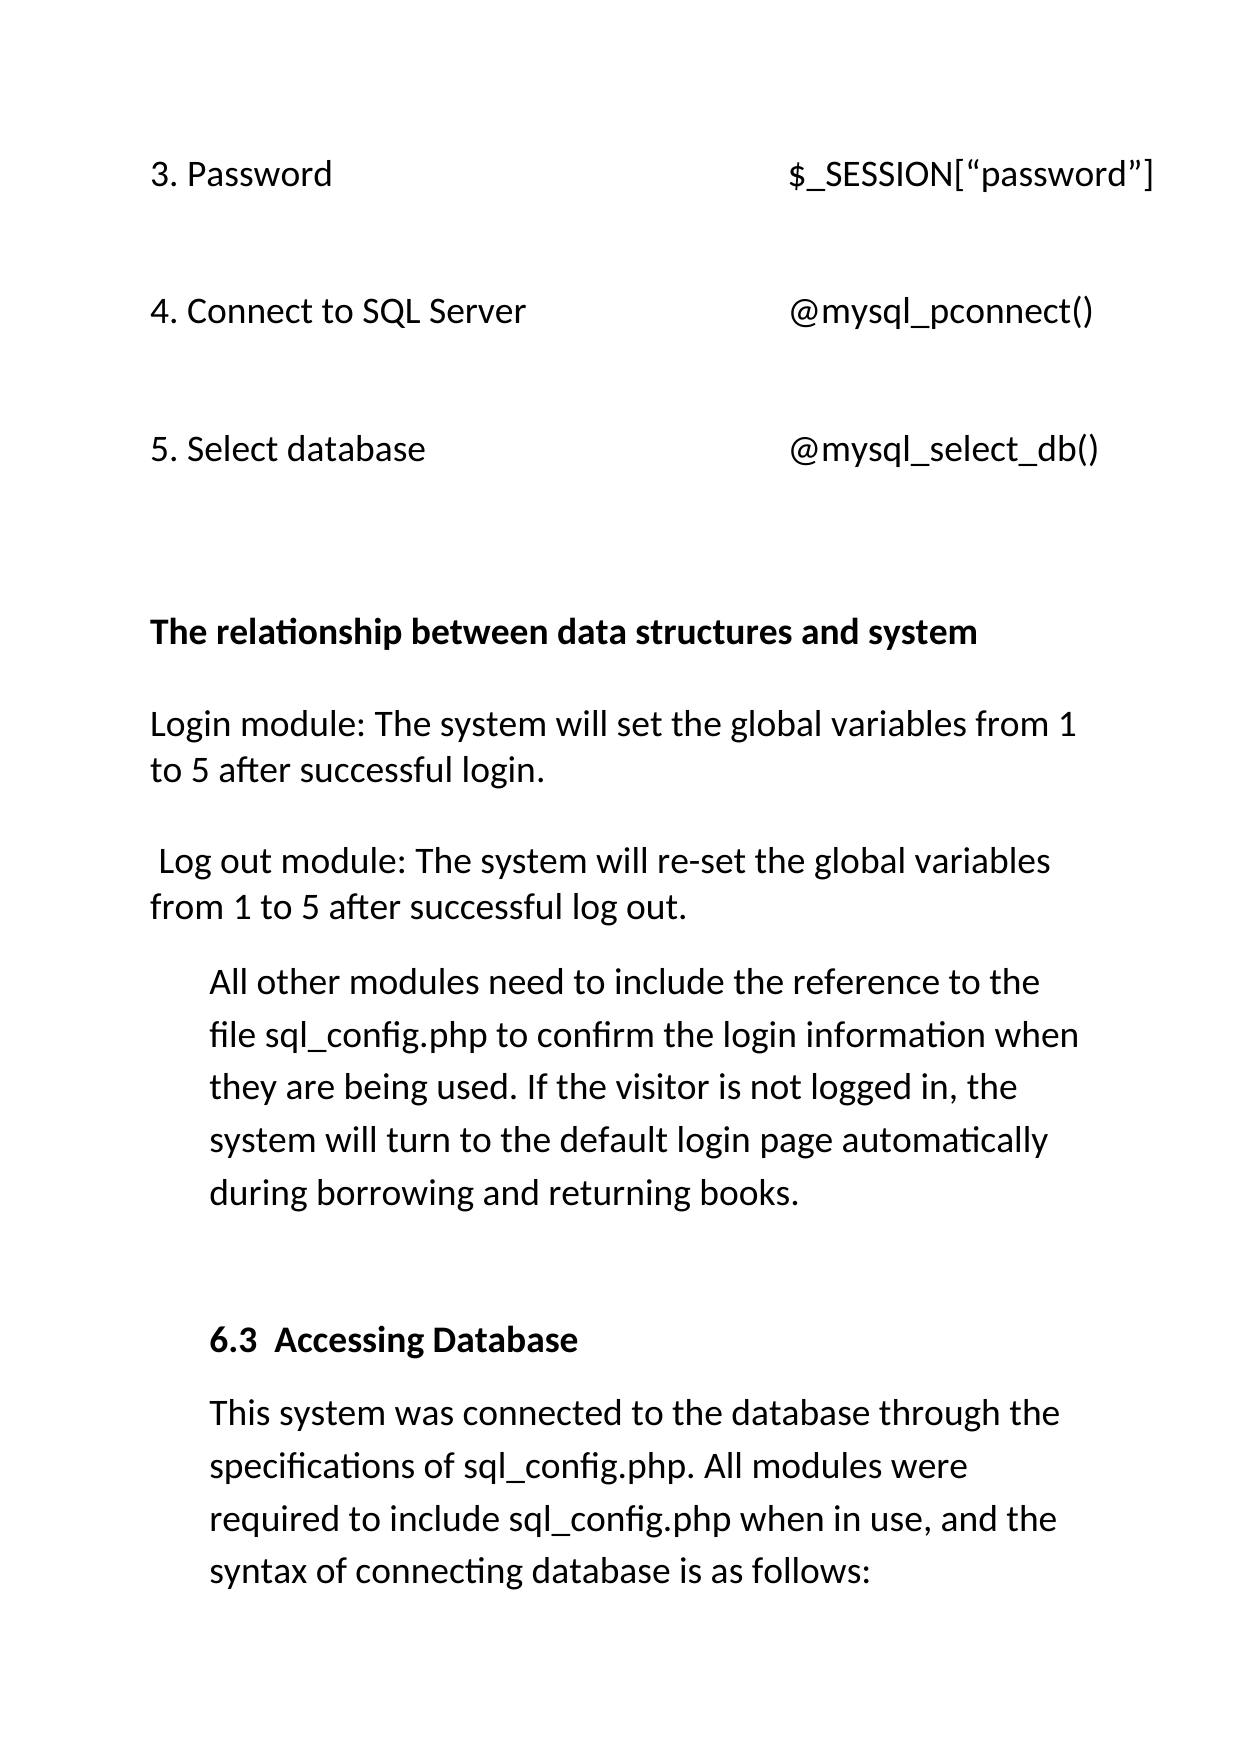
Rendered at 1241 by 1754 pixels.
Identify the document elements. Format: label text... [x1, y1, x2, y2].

text All other modules need to include the reference to the file sql_config.php to confirm the login information when they are being used. If the visitor is not logged in, the system will turn to the default login page automatically during borrowing and returning books. [209, 958, 1090, 1214]
text The relationship between data structures and system [150, 608, 1090, 654]
table_cell @mysql_select_db() [776, 379, 1240, 608]
table_cell 3. Password [139, 150, 776, 242]
table_cell 5. Select database [139, 379, 776, 608]
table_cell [776, 150, 1240, 242]
table_cell 4. Connect to SQL Server [139, 242, 776, 379]
text Login module: The system will set the global variables from 1 to 5 after successful login. [150, 700, 1090, 792]
table_cell @mysql_pconnect() [776, 242, 1240, 379]
text This system was connected to the database through the specifications of sql_config.php. All modules were required to include sql_config.php when in use, and the syntax of connecting database is as follows: [209, 1389, 1090, 1593]
text Log out module: The system will re-set the global variables from 1 to 5 after successful log out. [150, 837, 1090, 929]
text 6.3 Accessing Database [209, 1316, 1090, 1362]
